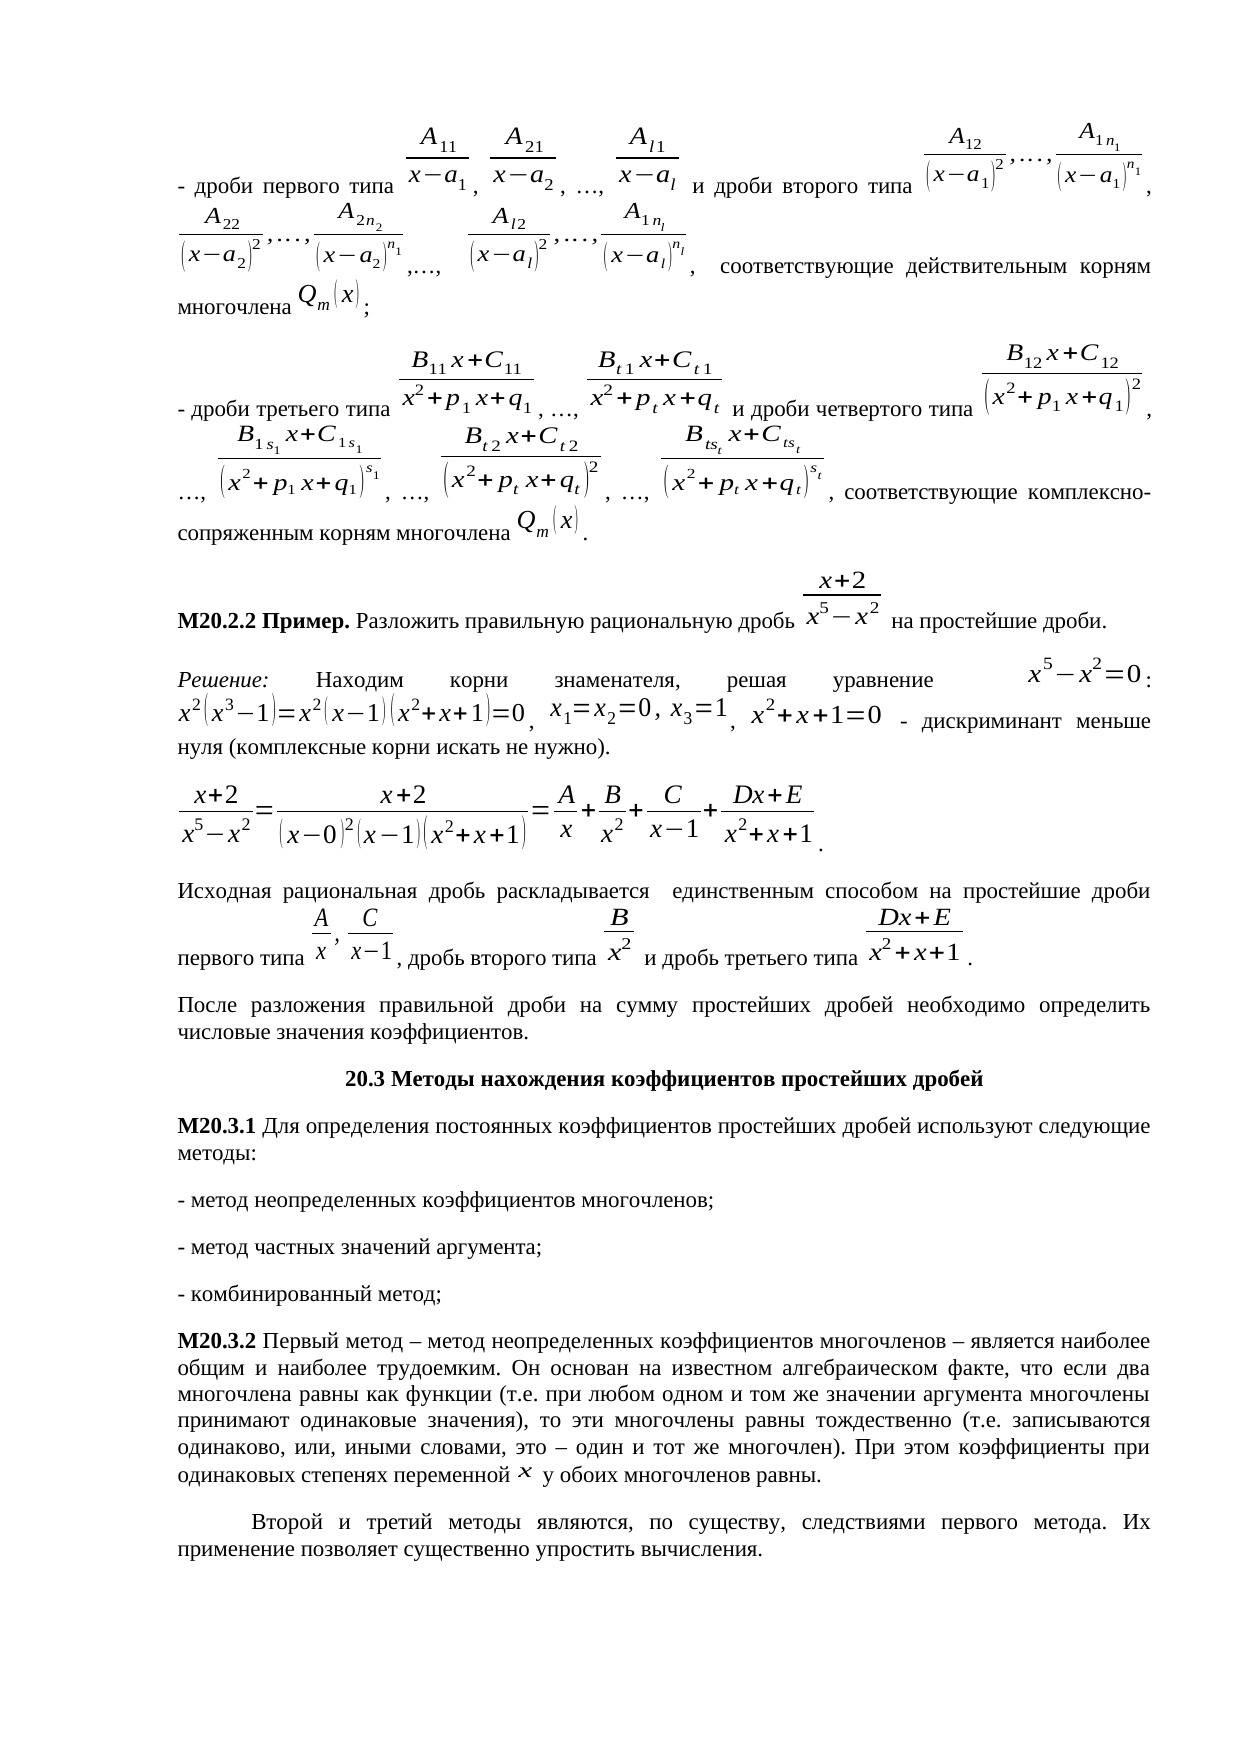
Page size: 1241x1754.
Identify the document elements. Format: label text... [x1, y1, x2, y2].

text 20.3 Методы нахождения коэффициентов простейших дробей [177, 1065, 1152, 1091]
text Исходная рациональная дробь раскладывается единственным способом на простейшие дроби первого типа , дробь второго типа и дробь третьего типа . [177, 877, 1152, 971]
text - метод неопределенных коэффициентов многочленов; [177, 1186, 1152, 1212]
text После разложения правильной дроби на сумму простейших дробей необходимо определить числовые значения коэффициентов. [177, 991, 1152, 1044]
text М20.2.2 Пример. Разложить правильную рациональную дробь на простейшие дроби. [177, 566, 1152, 634]
text - дроби третьего типа , …, и дроби четвертого типа , …, , …, , …, , соответствующие комплексно-сопряженным корням многочлена . [177, 340, 1152, 546]
text - комбинированный метод; [177, 1280, 1152, 1306]
text - метод частных значений аргумента; [177, 1233, 1152, 1259]
text . [177, 781, 1152, 856]
text Решение: Находим корни знаменателя, решая уравнение : , , - дискриминант меньше нуля (комплексные корни искать не нужно). [177, 655, 1152, 760]
text М20.3.2 Первый метод – метод неопределенных коэффициентов многочленов – является наиболее общим и наиболее трудоемким. Он основан на известном алгебраическом факте, что если два многочлена равны как функции (т.е. при любом одном и том же значении аргумента многочлены принимают одинаковые значения), то эти многочлены равны тождественно (т.е. записываются одинаково, или, иными словами, это – один и тот же многочлен). При этом коэффициенты при одинаковых степенях переменной у обоих многочленов равны. [177, 1327, 1152, 1487]
text М20.3.1 Для определения постоянных коэффициентов простейших дробей используют следующие методы: [177, 1112, 1152, 1165]
text Второй и третий методы являются, по существу, следствиями первого метода. Их применение позволяет существенно упростить вычисления. [177, 1508, 1152, 1561]
text - дроби первого типа , , …, и дроби второго типа , ,…, , соответствующие действительным корням многочлена ; [177, 118, 1152, 319]
